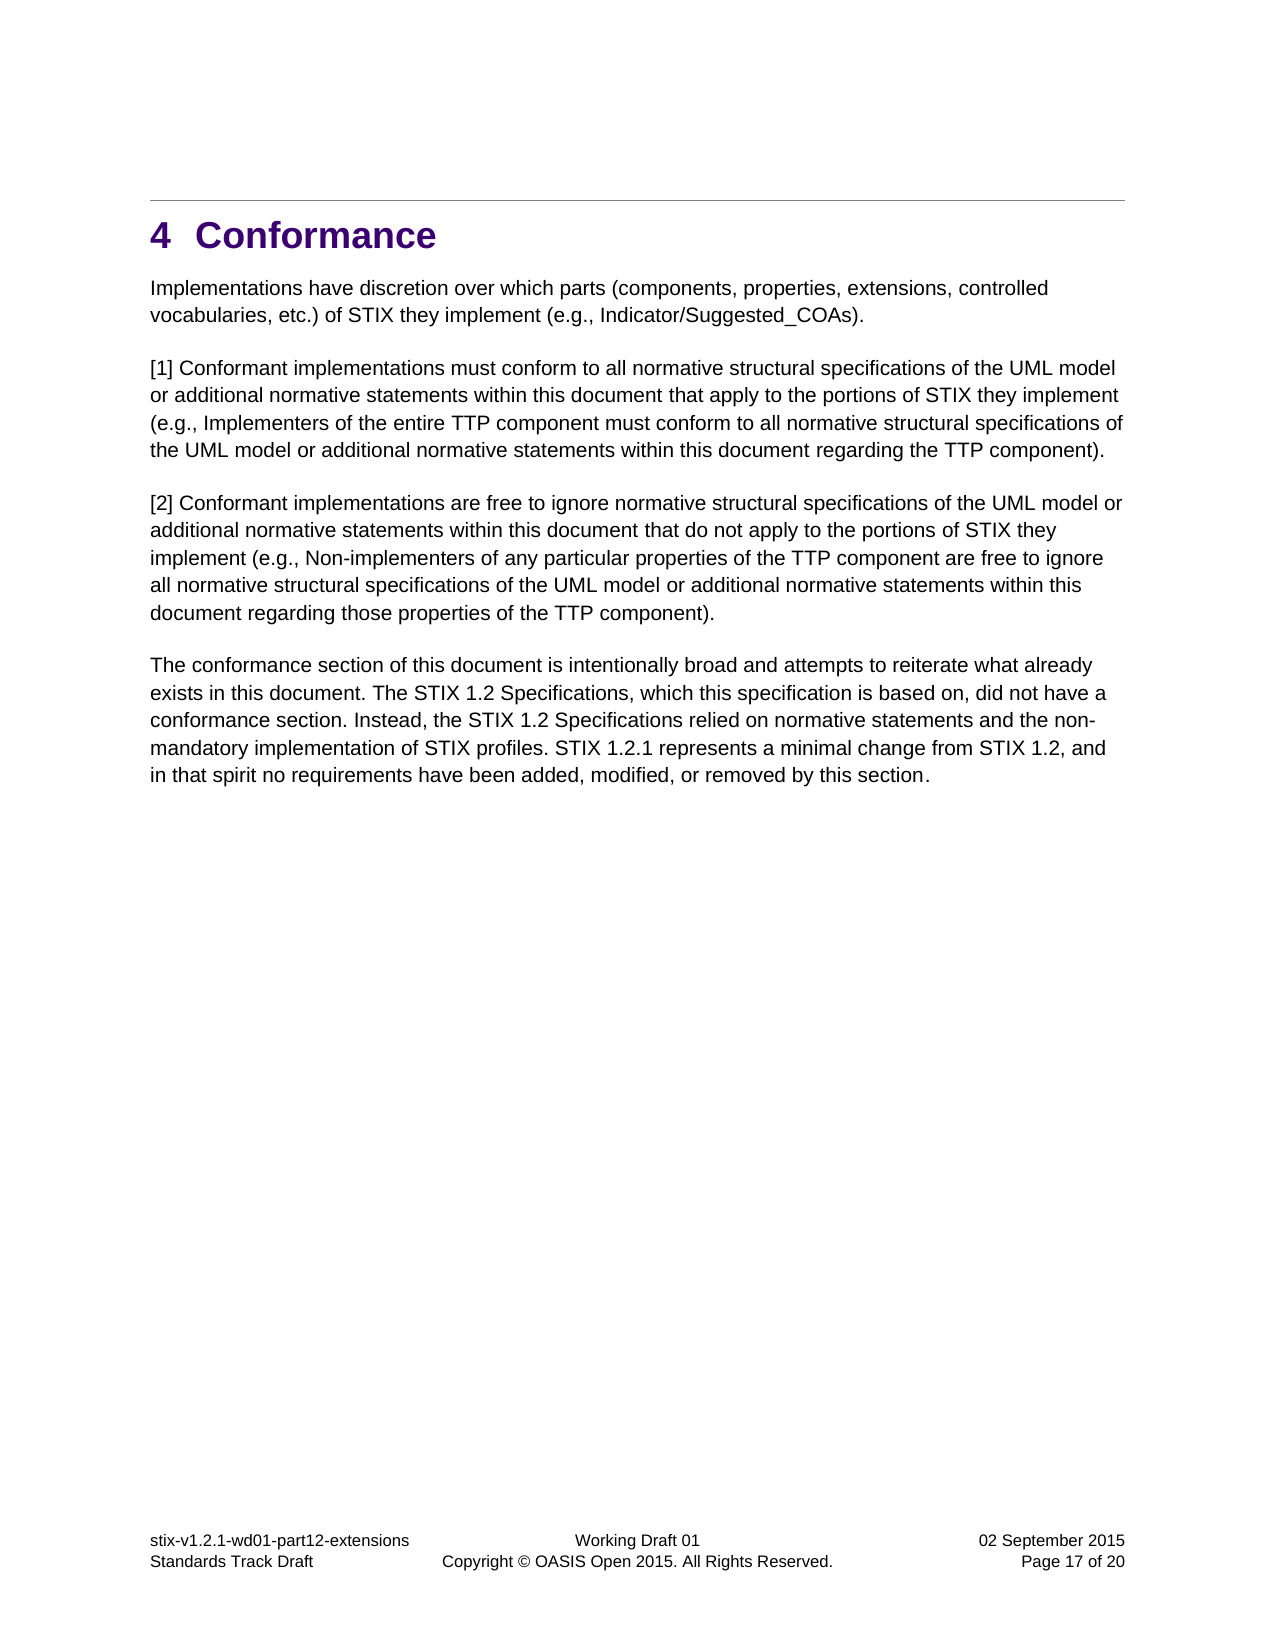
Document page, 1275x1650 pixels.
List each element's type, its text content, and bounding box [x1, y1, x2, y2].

text [1] Conformant implementations must conform to all normative structural specifications of the UML model or additional normative statements within this document that apply to the portions of STIX they implement (e.g., Implementers of the entire TTP component must conform to all normative structural specifications of the UML model or additional normative statements within this document regarding the TTP component). [150, 356, 1125, 462]
text Implementations have discretion over which parts (components, properties, extensions, controlled vocabularies, etc.) of STIX they implement (e.g., Indicator/Suggested_COAs). [150, 276, 1125, 327]
text [2] Conformant implementations are free to ignore normative structural specifications of the UML model or additional normative statements within this document that do not apply to the portions of STIX they implement (e.g., Non-implementers of any particular properties of the TTP component are free to ignore all normative structural specifications of the UML model or additional normative statements within this document regarding those properties of the TTP component). [150, 491, 1125, 624]
subtitle Conformance [150, 201, 1125, 257]
text The conformance section of this document is intentionally broad and attempts to reiterate what already exists in this document. The STIX 1.2 Specifications, which this specification is based on, did not have a conformance section. Instead, the STIX 1.2 Specifications relied on normative statements and the non-mandatory implementation of STIX profiles. STIX 1.2.1 represents a minimal change from STIX 1.2, and in that spirit no requirements have been added, modified, or removed by this section. [150, 653, 1125, 787]
